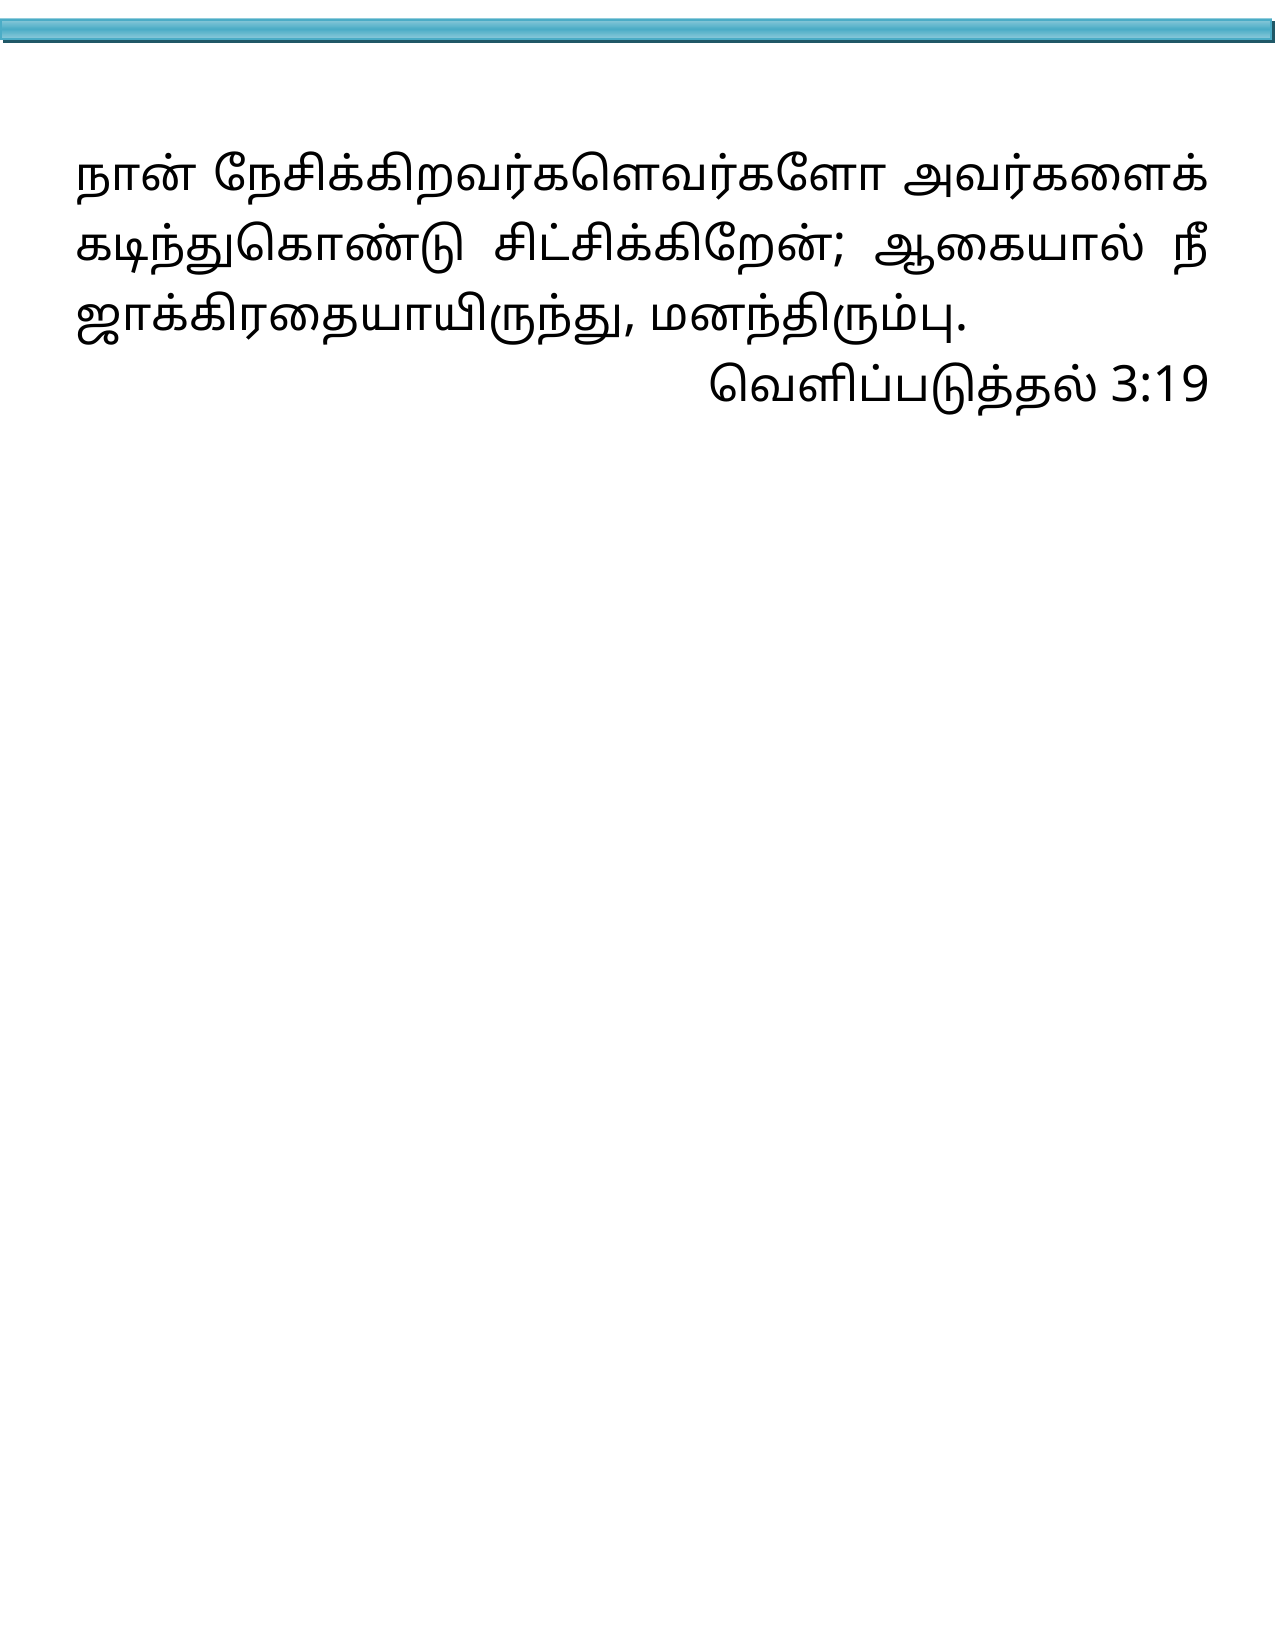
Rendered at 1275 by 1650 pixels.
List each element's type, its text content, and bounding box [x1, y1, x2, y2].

text வெளிப்படுத்தல் 3:19 [75, 348, 1209, 418]
text நான் நேசிக்கிறவர்களெவர்களோ அவர்களைக் கடிந்துகொண்டு சிட்சிக்கிறேன்; ஆகையால் நீ ஜாக்கிரதையாயிருந்து, மனந்திரும்பு. [75, 150, 1209, 348]
